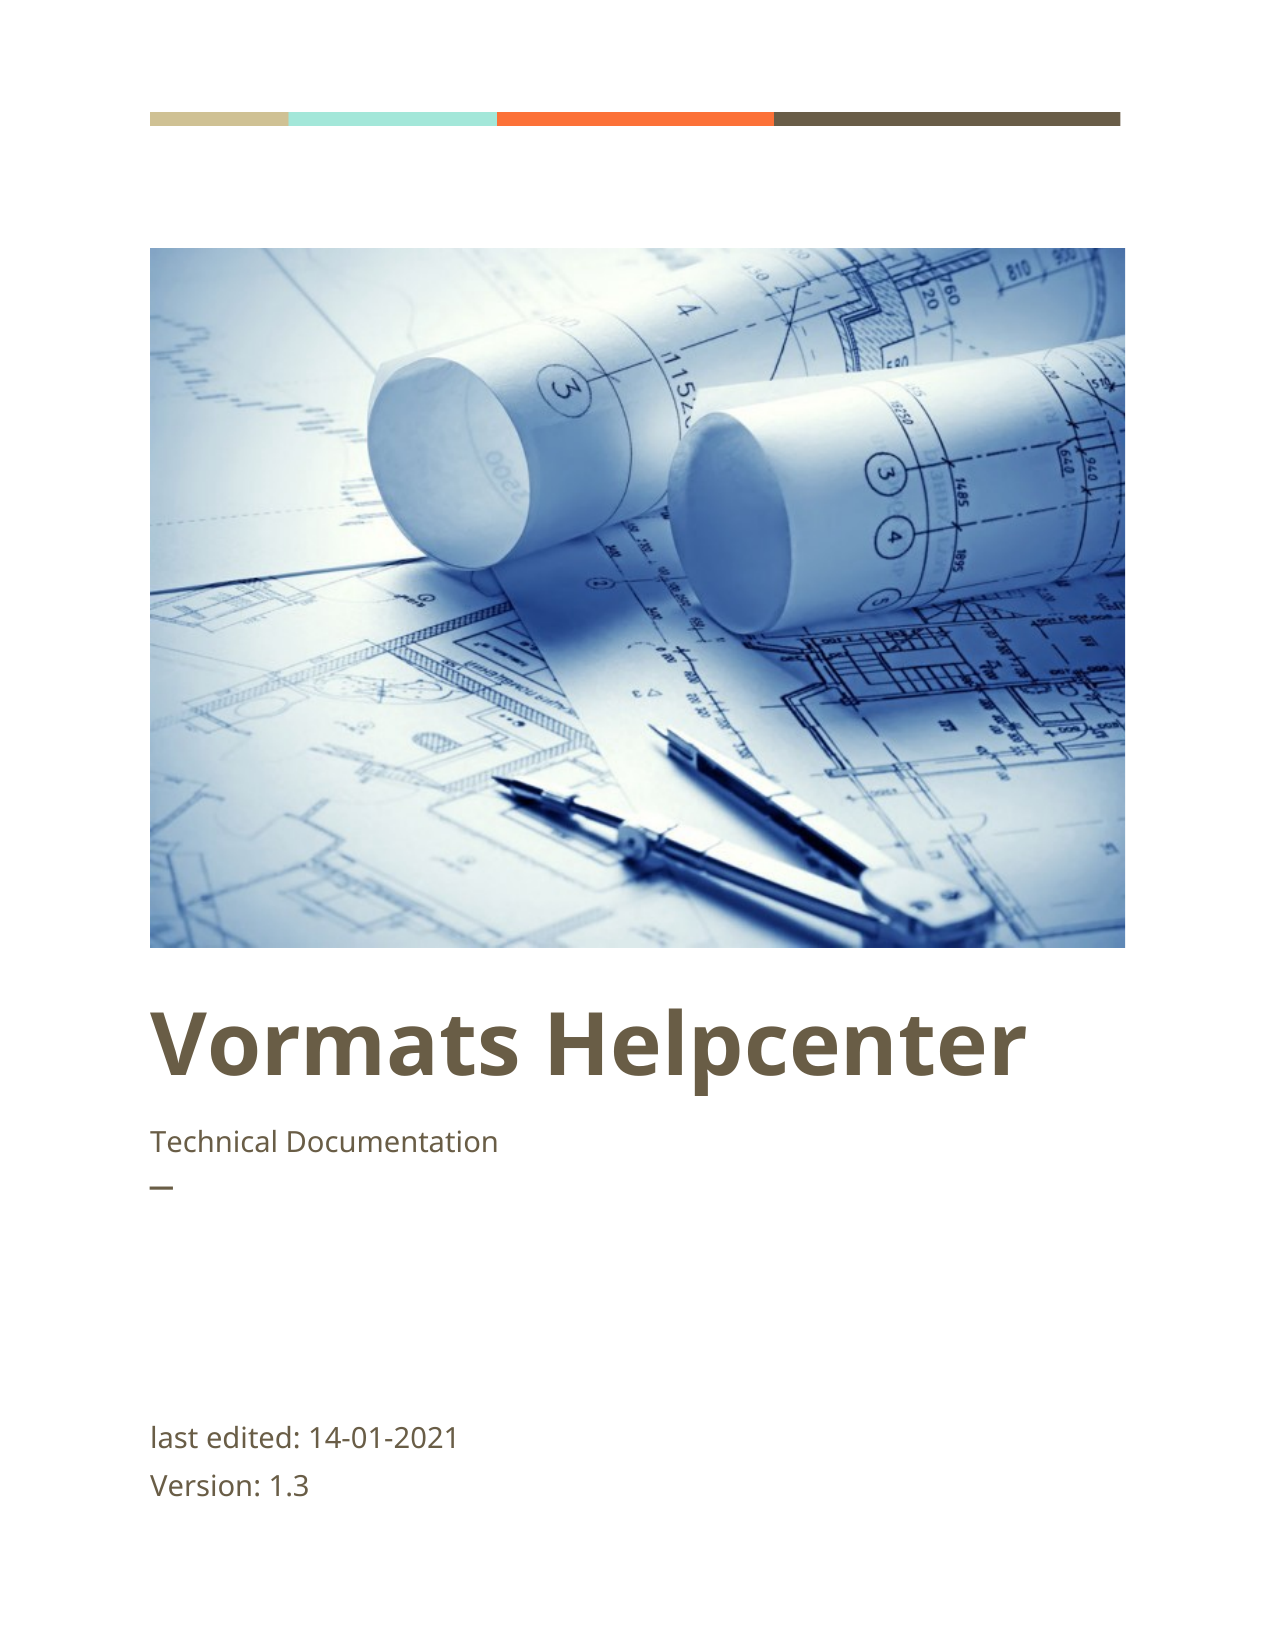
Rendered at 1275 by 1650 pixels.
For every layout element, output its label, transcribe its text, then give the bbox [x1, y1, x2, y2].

title Vormats Helpcenter [150, 981, 1125, 1101]
picture [150, 112, 1121, 126]
subtitle Technical Documentation [150, 1121, 1125, 1161]
text last edited: 14-01-2021 [150, 1418, 1125, 1457]
picture [150, 248, 1125, 948]
text Version: 1.3 [150, 1465, 1125, 1505]
text ─ [150, 1161, 1125, 1212]
